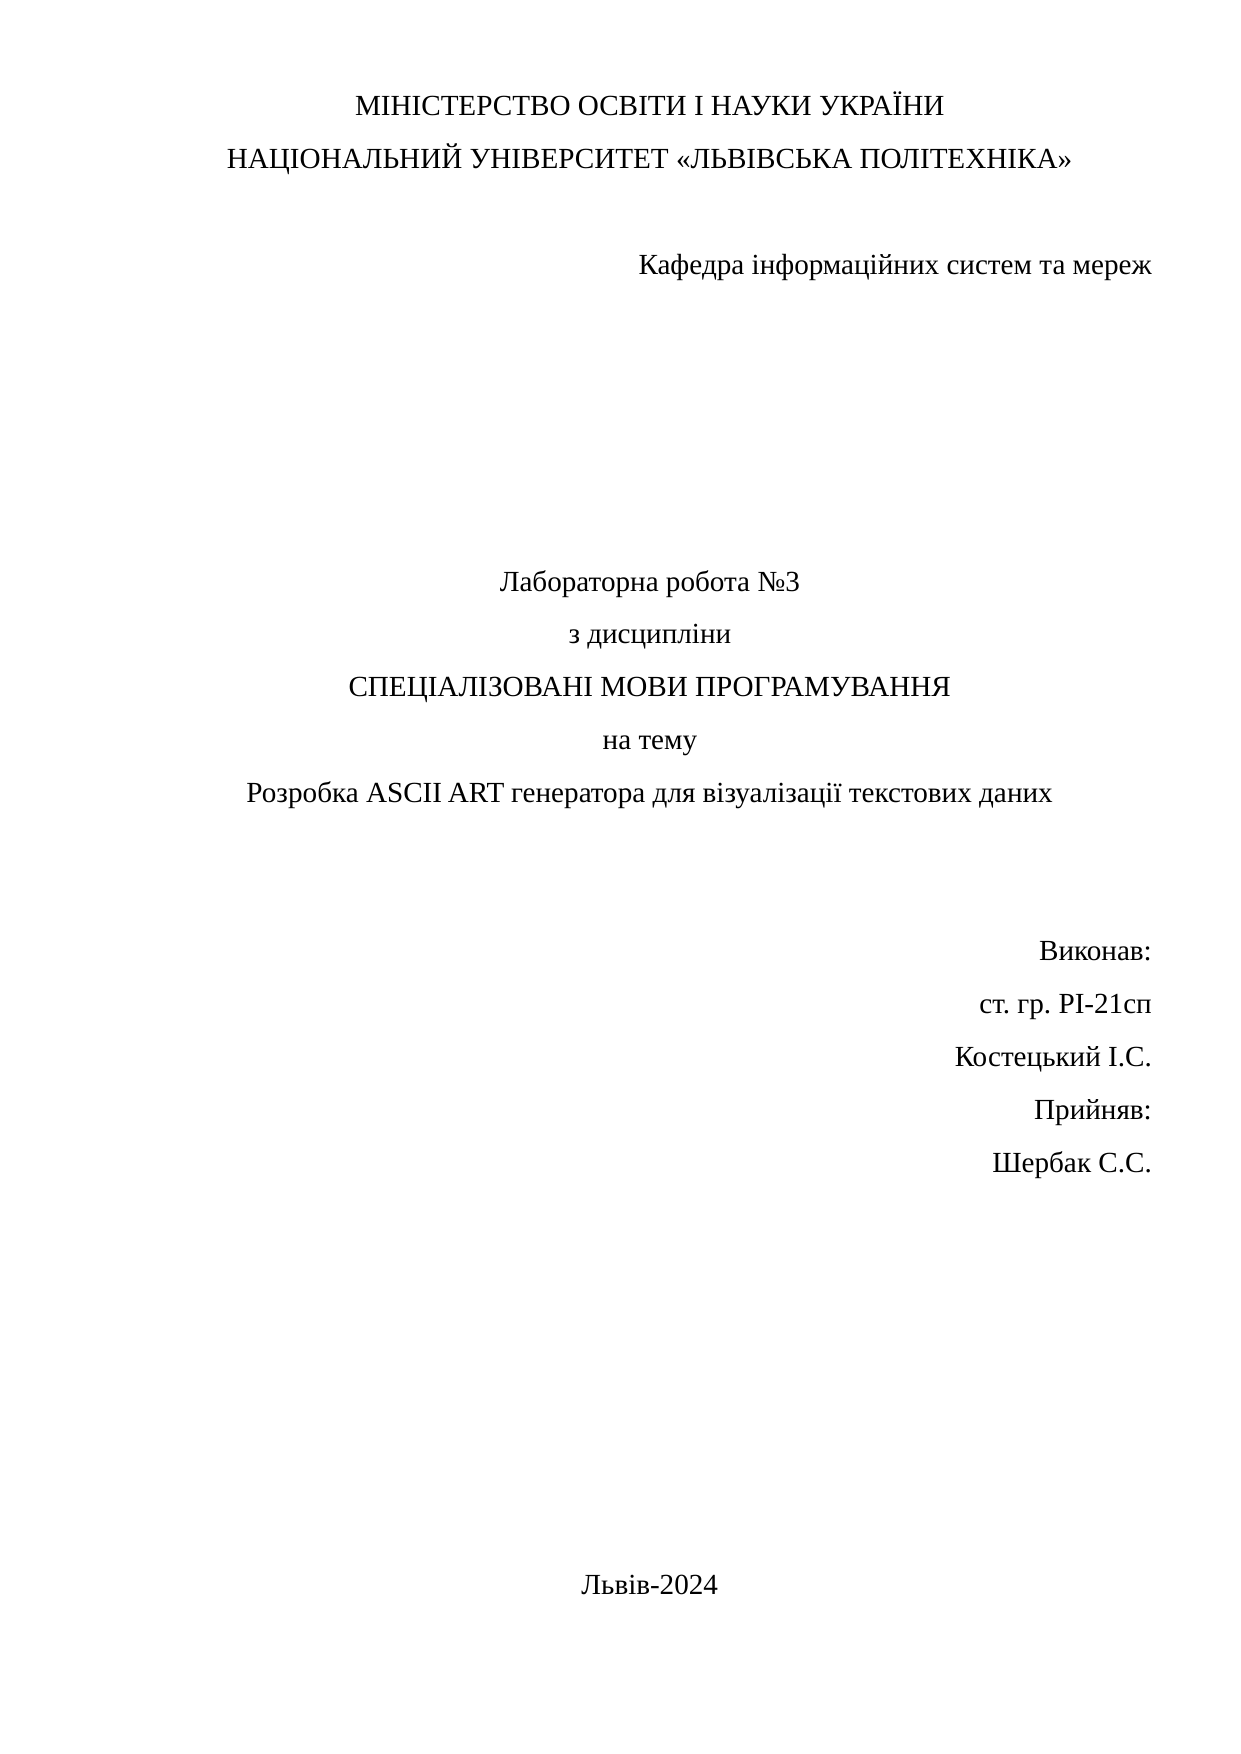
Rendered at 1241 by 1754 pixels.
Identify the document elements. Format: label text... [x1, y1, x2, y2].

text Костецький І.С. [148, 1039, 1152, 1073]
text Львів-2024 [148, 1567, 1152, 1601]
text Шербак С.С. [148, 1145, 1152, 1178]
text Кафедра інформаційних систем та мереж [148, 247, 1152, 281]
text Прийняв: [148, 1092, 1152, 1126]
text Розробка ASCII ART генератора для візуалізації текстових даних [148, 775, 1152, 809]
text з дисципліни [148, 617, 1152, 650]
text НАЦІОНАЛЬНИЙ УНІВЕРСИТЕТ «ЛЬВІВСЬКА ПОЛІТЕХНІКА» [148, 141, 1152, 175]
text Виконав: [148, 933, 1152, 967]
text СПЕЦІАЛІЗОВАНІ МОВИ ПРОГРАМУВАННЯ [148, 669, 1152, 703]
text МІНІСТЕРСТВО ОСВІТИ І НАУКИ УКРАЇНИ [148, 88, 1152, 122]
text Лабораторна робота №3 [148, 564, 1152, 597]
text на тему [148, 722, 1152, 756]
text ст. гр. РІ-21сп [148, 986, 1152, 1020]
